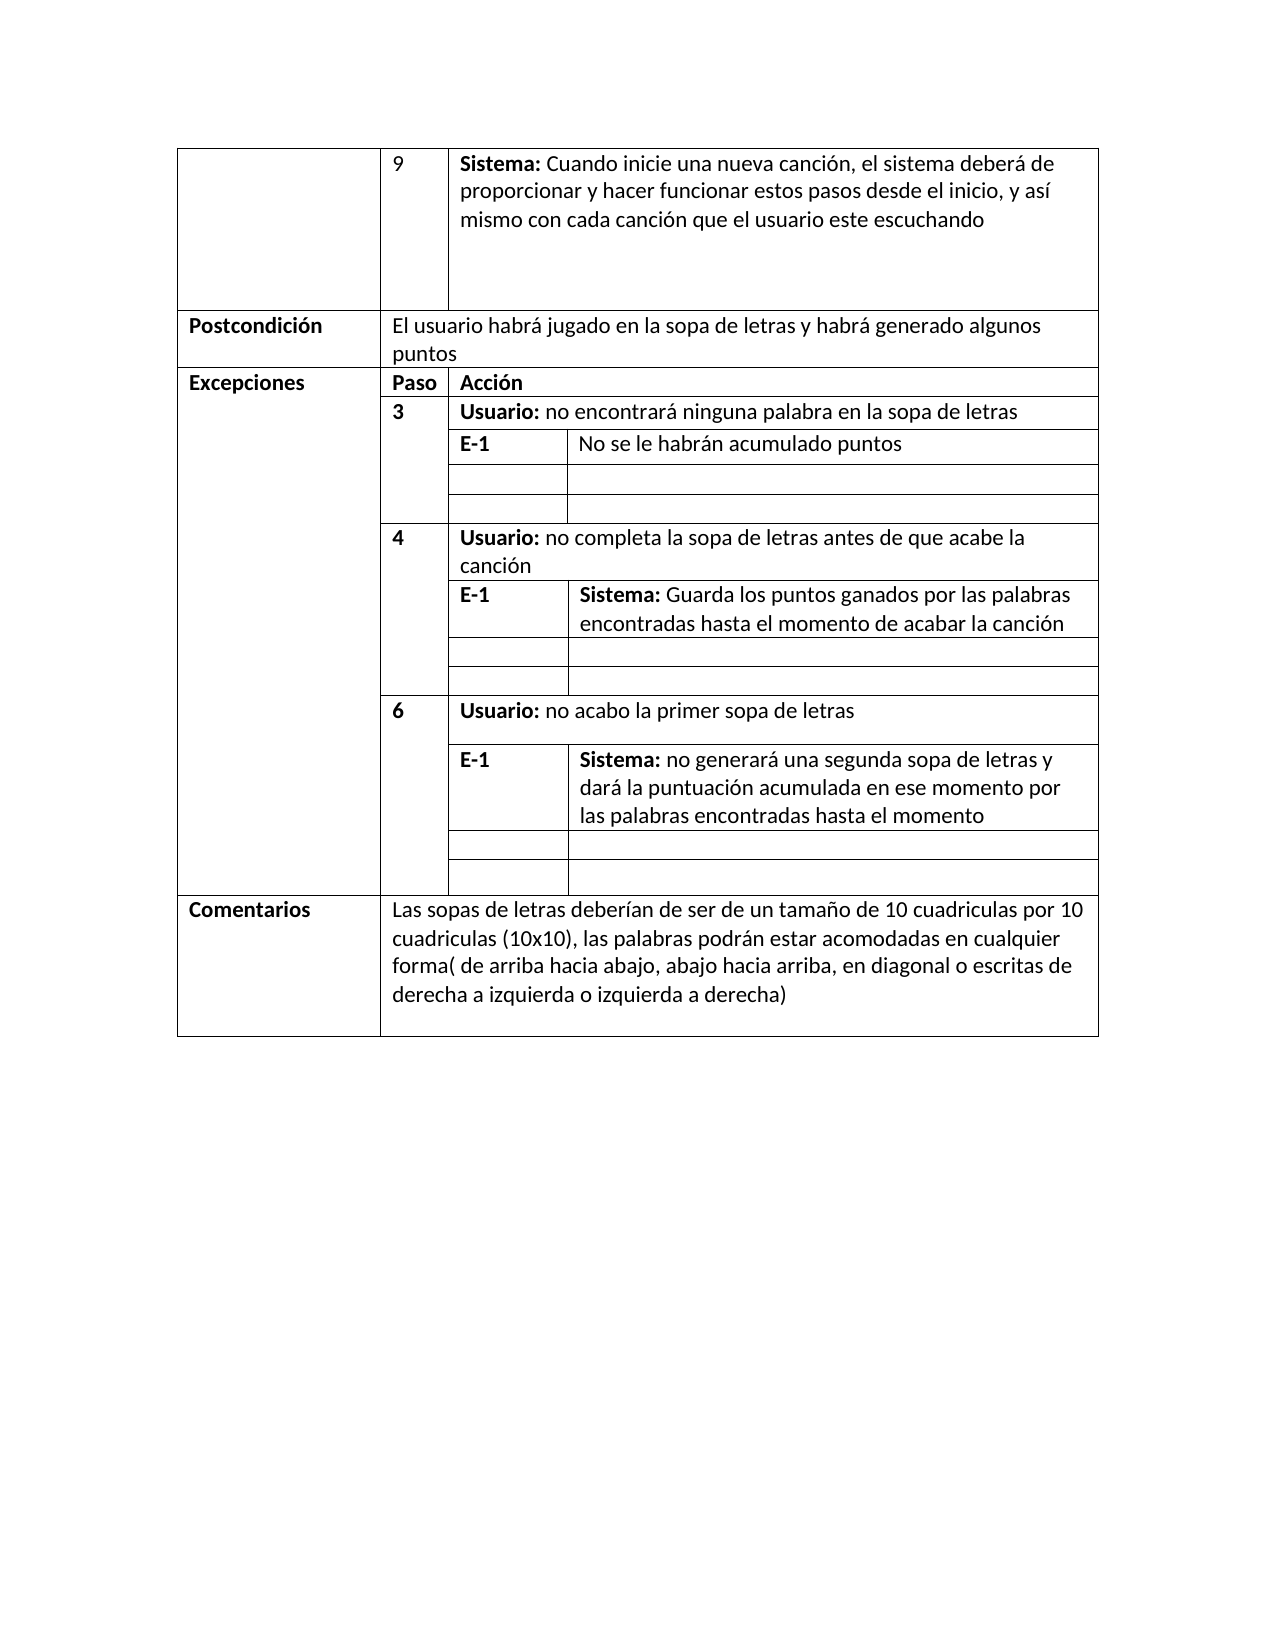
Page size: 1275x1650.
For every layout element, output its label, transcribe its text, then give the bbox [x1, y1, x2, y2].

table_cell Usuario: no acabo la primer sopa de letras [449, 696, 1098, 744]
table_cell Acción [449, 368, 1098, 396]
table_cell Postcondición [178, 311, 380, 367]
table_cell No se le habrán acumulado puntos [568, 430, 1098, 464]
table_cell 9 [381, 149, 448, 310]
table_cell Las sopas de letras deberían de ser de un tamaño de 10 cuadriculas por 10 cuadriculas (10x10), las palabras podrán estar acomodadas en cualquier forma( de arriba hacia abajo, abajo hacia arriba, en diagonal o escritas de derecha a izquierda o izquierda a derecha) [381, 896, 1098, 1036]
table_cell Sistema: Guarda los puntos ganados por las palabras encontradas hasta el momento de acabar la canción [569, 581, 1098, 637]
table_cell [568, 465, 1098, 493]
table_cell [449, 667, 568, 695]
table_cell E-1 [449, 430, 567, 464]
table_cell [569, 860, 1098, 894]
table_cell 4 [381, 524, 448, 695]
table_cell Usuario: no encontrará ninguna palabra en la sopa de letras [449, 397, 1098, 428]
table_cell 3 [381, 397, 448, 522]
table_cell [569, 638, 1098, 666]
table_cell [449, 860, 568, 894]
table_cell Usuario: no completa la sopa de letras antes de que acabe la canción [449, 524, 1098, 579]
table_cell [569, 667, 1098, 695]
table_cell Paso [381, 368, 448, 396]
table_cell [449, 465, 567, 493]
table_cell 6 [381, 696, 448, 894]
table_cell E-1 [449, 581, 568, 637]
table_cell Sistema: Cuando inicie una nueva canción, el sistema deberá de proporcionar y hacer funcionar estos pasos desde el inicio, y así mismo con cada canción que el usuario este escuchando [449, 149, 1098, 310]
table_cell Comentarios [178, 896, 380, 1036]
table_cell [569, 831, 1098, 859]
table_cell Excepciones [178, 368, 380, 894]
table_cell [568, 495, 1098, 522]
table_cell [449, 831, 568, 859]
table_cell El usuario habrá jugado en la sopa de letras y habrá generado algunos puntos [381, 311, 1098, 367]
table_cell Sistema: no generará una segunda sopa de letras y dará la puntuación acumulada en ese momento por las palabras encontradas hasta el momento [569, 745, 1098, 829]
table_cell [449, 638, 568, 666]
table_cell E-1 [449, 745, 568, 829]
table_cell [449, 495, 567, 522]
